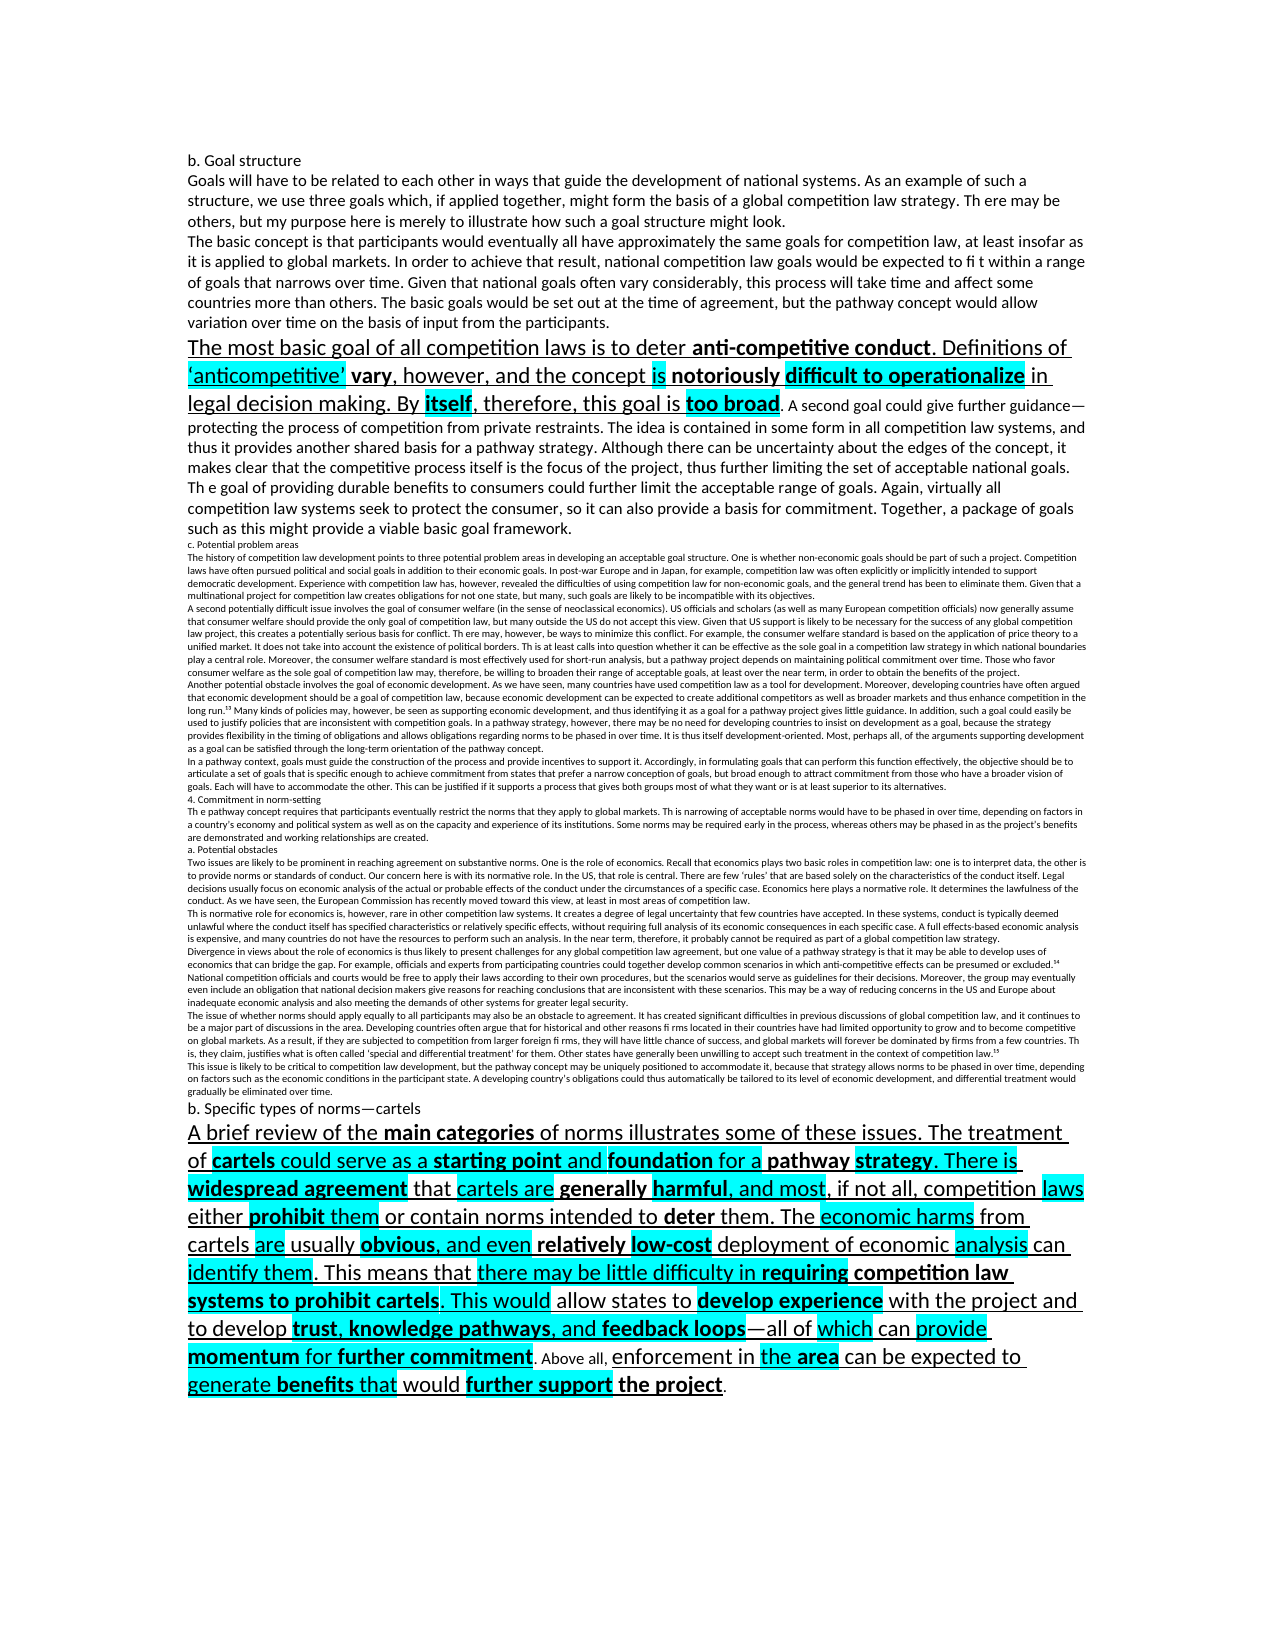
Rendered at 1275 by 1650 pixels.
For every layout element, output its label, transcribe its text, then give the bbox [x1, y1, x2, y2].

text This issue is likely to be critical to competition law development, but the pathway concept may be uniquely positioned to accommodate it, because that strategy allows norms to be phased in over time, depending on factors such as the economic conditions in the participant state. A developing country’s obligations could thus automatically be tailored to its level of economic development, and differential treatment would gradually be eliminated over time. [187, 1060, 1087, 1098]
text Another potential obstacle involves the goal of economic development. As we have seen, many countries have used competition law as a tool for development. Moreover, developing countries have often argued that economic development should be a goal of competition law, because economic development can be expected to create additional competitors as well as broader markets and thus enhance competition in the long run.¹³ Many kinds of policies may, however, be seen as supporting economic development, and thus identifying it as a goal for a pathway project gives little guidance. In addition, such a goal could easily be used to justify policies that are inconsistent with competition goals. In a pathway strategy, however, there may be no need for developing countries to insist on development as a goal, because the strategy provides flexibility in the timing of obligations and allows obligations regarding norms to be phased in over time. It is thus itself development-oriented. Most, perhaps all, of the arguments supporting development as a goal can be satisfied through the long-term orientation of the pathway concept. [187, 678, 1087, 755]
text Divergence in views about the role of economics is thus likely to present challenges for any global competition law agreement, but one value of a pathway strategy is that it may be able to develop uses of economics that can bridge the gap. For example, officials and experts from participating countries could together develop common scenarios in which anti-competitive effects can be presumed or excluded.¹⁴ National competition officials and courts would be free to apply their laws according to their own procedures, but the scenarios would serve as guidelines for their decisions. Moreover, the group may eventually even include an obligation that national decision makers give reasons for reaching conclusions that are inconsistent with these scenarios. This may be a way of reducing concerns in the US and Europe about inadequate economic analysis and also meeting the demands of other systems for greater legal security. [187, 945, 1087, 1009]
text The basic concept is that participants would eventually all have approximately the same goals for competition law, at least insofar as it is applied to global markets. In order to achieve that result, national competition law goals would be expected to fi t within a range of goals that narrows over time. Given that national goals often vary considerably, this process will take time and affect some countries more than others. The basic goals would be set out at the time of agreement, but the pathway concept would allow variation over time on the basis of input from the participants. [187, 231, 1087, 333]
text 4. Commitment in norm-setting [187, 793, 1087, 806]
text A brief review of the main categories of norms illustrates some of these issues. The treatment of cartels could serve as a starting point and foundation for a pathway strategy. There is widespread agreement that cartels are generally harmful, and most, if not all, competition laws either prohibit them or contain norms intended to deter them. The economic harms from cartels are usually obvious, and even relatively low-cost deployment of economic analysis can identify them. This means that there may be little difficulty in requiring competition law systems to prohibit cartels. This would allow states to develop experience with the project and to develop trust, knowledge pathways, and feedback loops—all of which can provide momentum for further commitment. Above all, enforcement in the area can be expected to generate benefits that would further support the project. [187, 1118, 1087, 1398]
text b. Goal structure [187, 150, 1087, 170]
text Th e pathway concept requires that participants eventually restrict the norms that they apply to global markets. Th is narrowing of acceptable norms would have to be phased in over time, depending on factors in a country’s economy and political system as well as on the capacity and experience of its institutions. Some norms may be required early in the process, whereas others may be phased in as the project’s benefits are demonstrated and working relationships are created. [187, 806, 1087, 844]
text Goals will have to be related to each other in ways that guide the development of national systems. As an example of such a structure, we use three goals which, if applied together, might form the basis of a global competition law strategy. Th ere may be others, but my purpose here is merely to illustrate how such a goal structure might look. [187, 170, 1087, 231]
text The most basic goal of all competition laws is to deter anti-competitive conduct. Definitions of ‘anticompetitive’ vary, however, and the concept is notoriously difficult to operationalize in legal decision making. By itself, therefore, this goal is too broad. A second goal could give further guidance—protecting the process of competition from private restraints. The idea is contained in some form in all competition law systems, and thus it provides another shared basis for a pathway strategy. Although there can be uncertainty about the edges of the concept, it makes clear that the competitive process itself is the focus of the project, thus further limiting the set of acceptable national goals. Th e goal of providing durable benefits to consumers could further limit the acceptable range of goals. Again, virtually all competition law systems seek to protect the consumer, so it can also provide a basis for commitment. Together, a package of goals such as this might provide a viable basic goal framework. [187, 333, 1087, 539]
text b. Specific types of norms—cartels [187, 1098, 1087, 1118]
